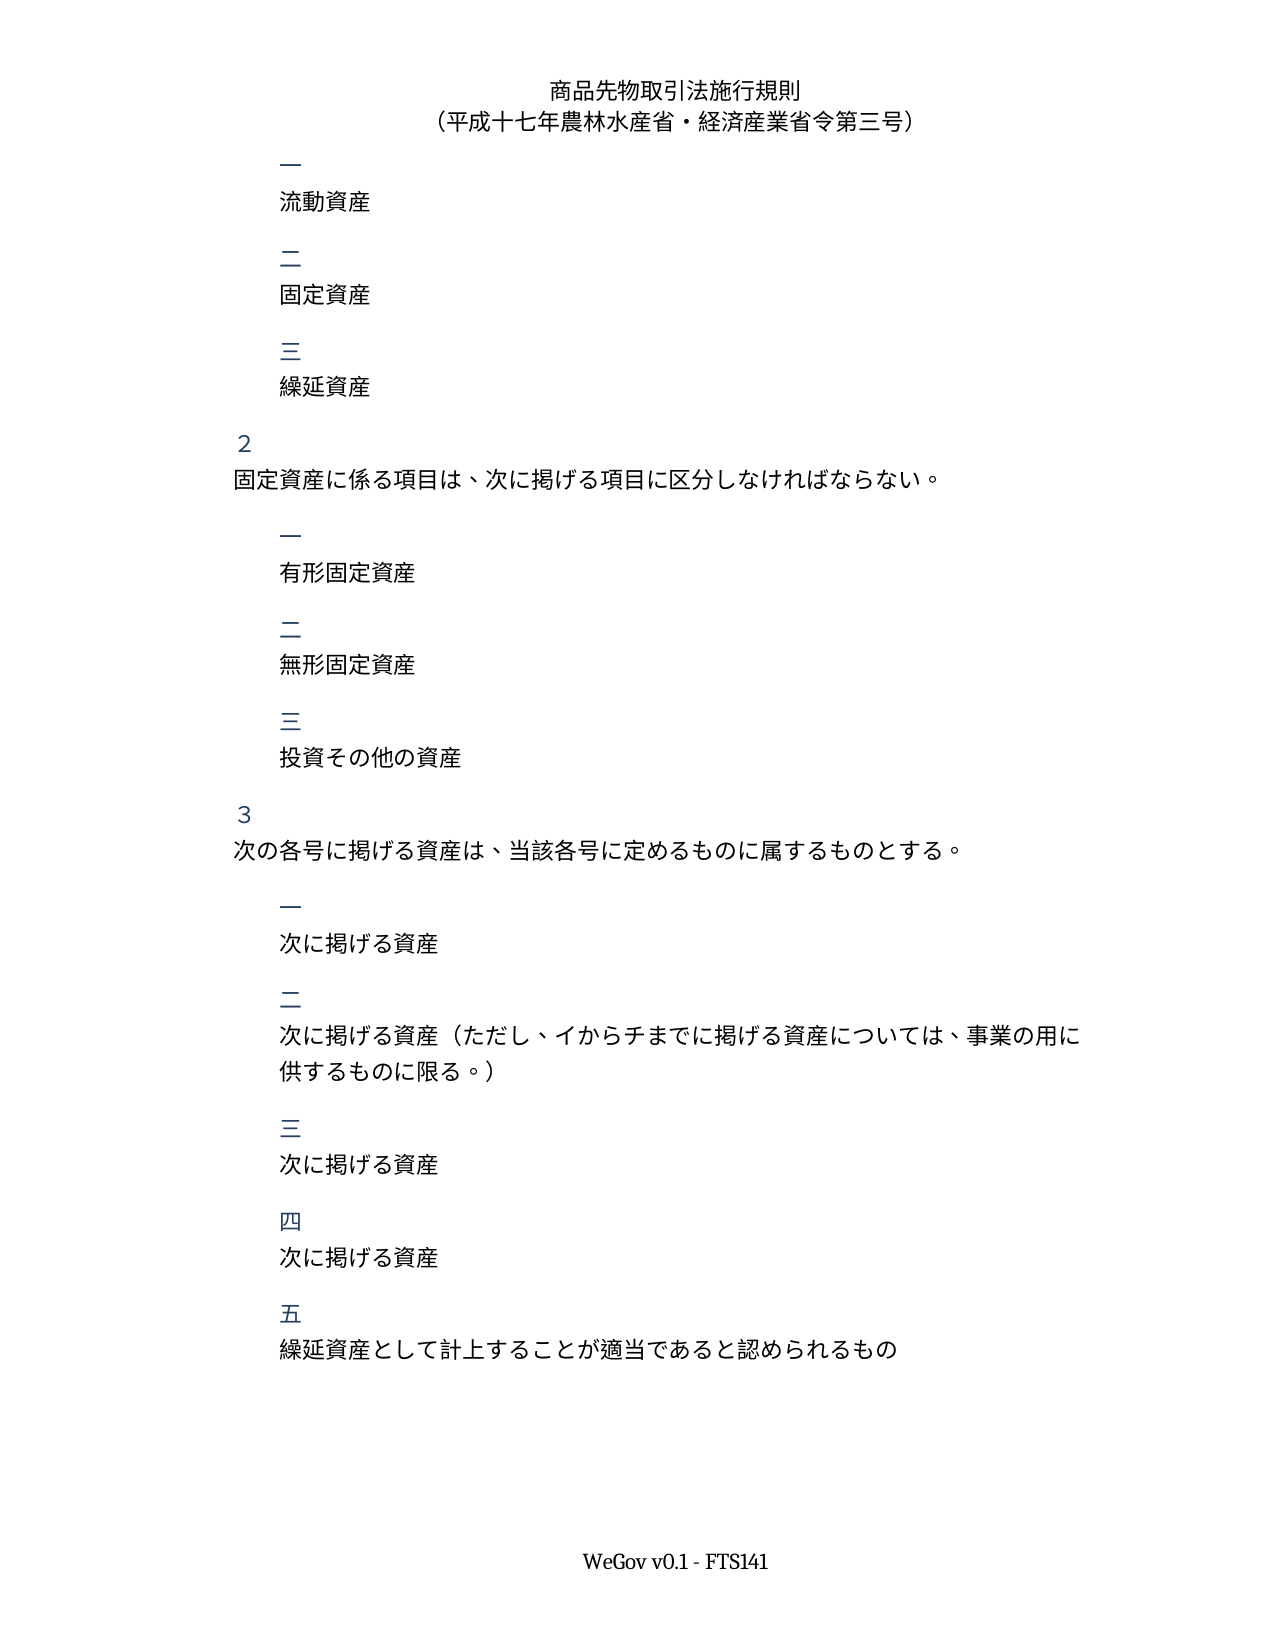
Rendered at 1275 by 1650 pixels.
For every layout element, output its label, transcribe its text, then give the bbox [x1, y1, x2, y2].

subtitle ３ [233, 799, 1087, 830]
text 次に掲げる資産 [279, 1149, 1087, 1180]
text 無形固定資産 [279, 649, 1087, 681]
subtitle 一 [279, 892, 1087, 923]
subtitle ２ [233, 428, 1087, 459]
subtitle 一 [279, 150, 1087, 181]
subtitle 三 [279, 1113, 1087, 1144]
text 投資その他の資産 [279, 742, 1087, 773]
subtitle 二 [279, 243, 1087, 274]
subtitle 二 [279, 984, 1087, 1016]
text 次に掲げる資産 [279, 1242, 1087, 1273]
text 固定資産に係る項目は、次に掲げる項目に区分しなければならない。 [233, 464, 1087, 495]
text 有形固定資産 [279, 557, 1087, 588]
subtitle 二 [279, 613, 1087, 645]
subtitle 三 [279, 335, 1087, 367]
subtitle 三 [279, 706, 1087, 737]
text 流動資産 [279, 186, 1087, 217]
text 繰延資産として計上することが適当であると認められるもの [279, 1334, 1087, 1366]
subtitle 四 [279, 1206, 1087, 1237]
text 繰延資産 [279, 371, 1087, 403]
text 固定資産 [279, 279, 1087, 310]
text 次の各号に掲げる資産は、当該各号に定めるものに属するものとする。 [233, 835, 1087, 866]
subtitle 一 [279, 521, 1087, 552]
subtitle 五 [279, 1298, 1087, 1330]
text 次に掲げる資産 [279, 928, 1087, 959]
text 次に掲げる資産（ただし、イからチまでに掲げる資産については、事業の用に供するものに限る。） [279, 1020, 1087, 1087]
